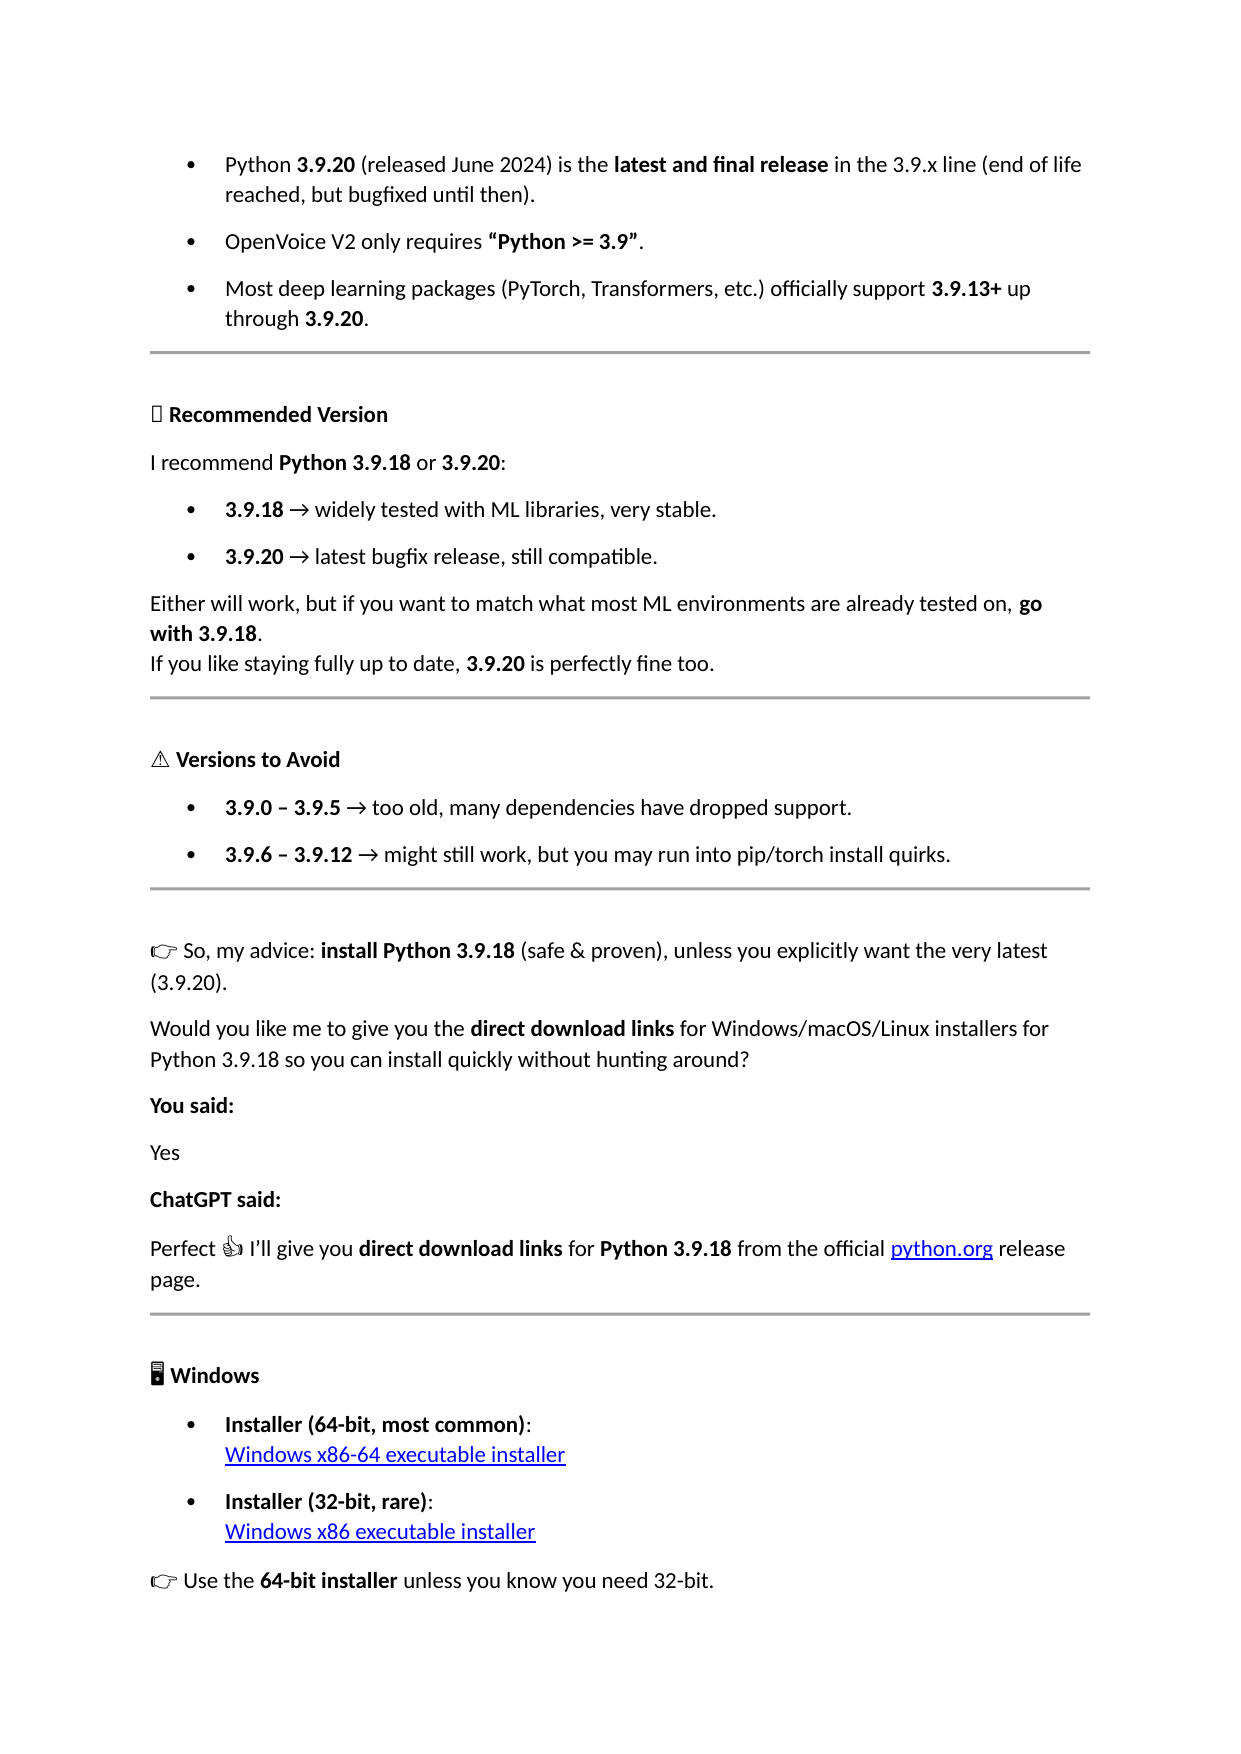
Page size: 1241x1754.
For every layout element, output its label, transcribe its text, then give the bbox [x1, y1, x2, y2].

list 3.9.18 → widely tested with ML libraries, very stable. [187, 495, 1090, 523]
text Either will work, but if you want to match what most ML environments are already tested on, go with 3.9.18. If you like staying fully up to date, 3.9.20 is perfectly fine too. [150, 589, 1090, 677]
text Yes [150, 1138, 1090, 1166]
text ⚠️ Versions to Avoid [150, 743, 1090, 774]
list Most deep learning packages (PyTorch, Transformers, etc.) officially support 3.9.13+ up through 3.9.20. [187, 274, 1090, 332]
list Python 3.9.20 (released June 2024) is the latest and final release in the 3.9.x line (end of life reached, but bugfixed until then). [187, 150, 1090, 208]
text ChatGPT said: [150, 1185, 1090, 1213]
list 3.9.6 – 3.9.12 → might still work, but you may run into pip/torch install quirks. [187, 840, 1090, 868]
list 3.9.0 – 3.9.5 → too old, many dependencies have dropped support. [187, 793, 1090, 822]
text 👉 Use the 64-bit installer unless you know you need 32-bit. [150, 1564, 1090, 1595]
text You said: [150, 1092, 1090, 1119]
text Would you like me to give you the direct download links for Windows/macOS/Linux installers for Python 3.9.18 so you can install quickly without hunting around? [150, 1014, 1090, 1073]
list Installer (64-bit, most common): Windows x86-64 executable installer [187, 1410, 1090, 1468]
text 🖥️ Windows [150, 1359, 1090, 1391]
text I recommend Python 3.9.18 or 3.9.20: [150, 448, 1090, 476]
text Perfect 👍 I’ll give you direct download links for Python 3.9.18 from the official python.org release page. [150, 1232, 1090, 1294]
text ✅ Recommended Version [150, 398, 1090, 429]
list 3.9.20 → latest bugfix release, still compatible. [187, 542, 1090, 570]
list OpenVoice V2 only requires “Python >= 3.9”. [187, 227, 1090, 255]
list Installer (32-bit, rare): Windows x86 executable installer [187, 1487, 1090, 1545]
text 👉 So, my advice: install Python 3.9.18 (safe & proven), unless you explicitly want the very latest (3.9.20). [150, 934, 1090, 996]
